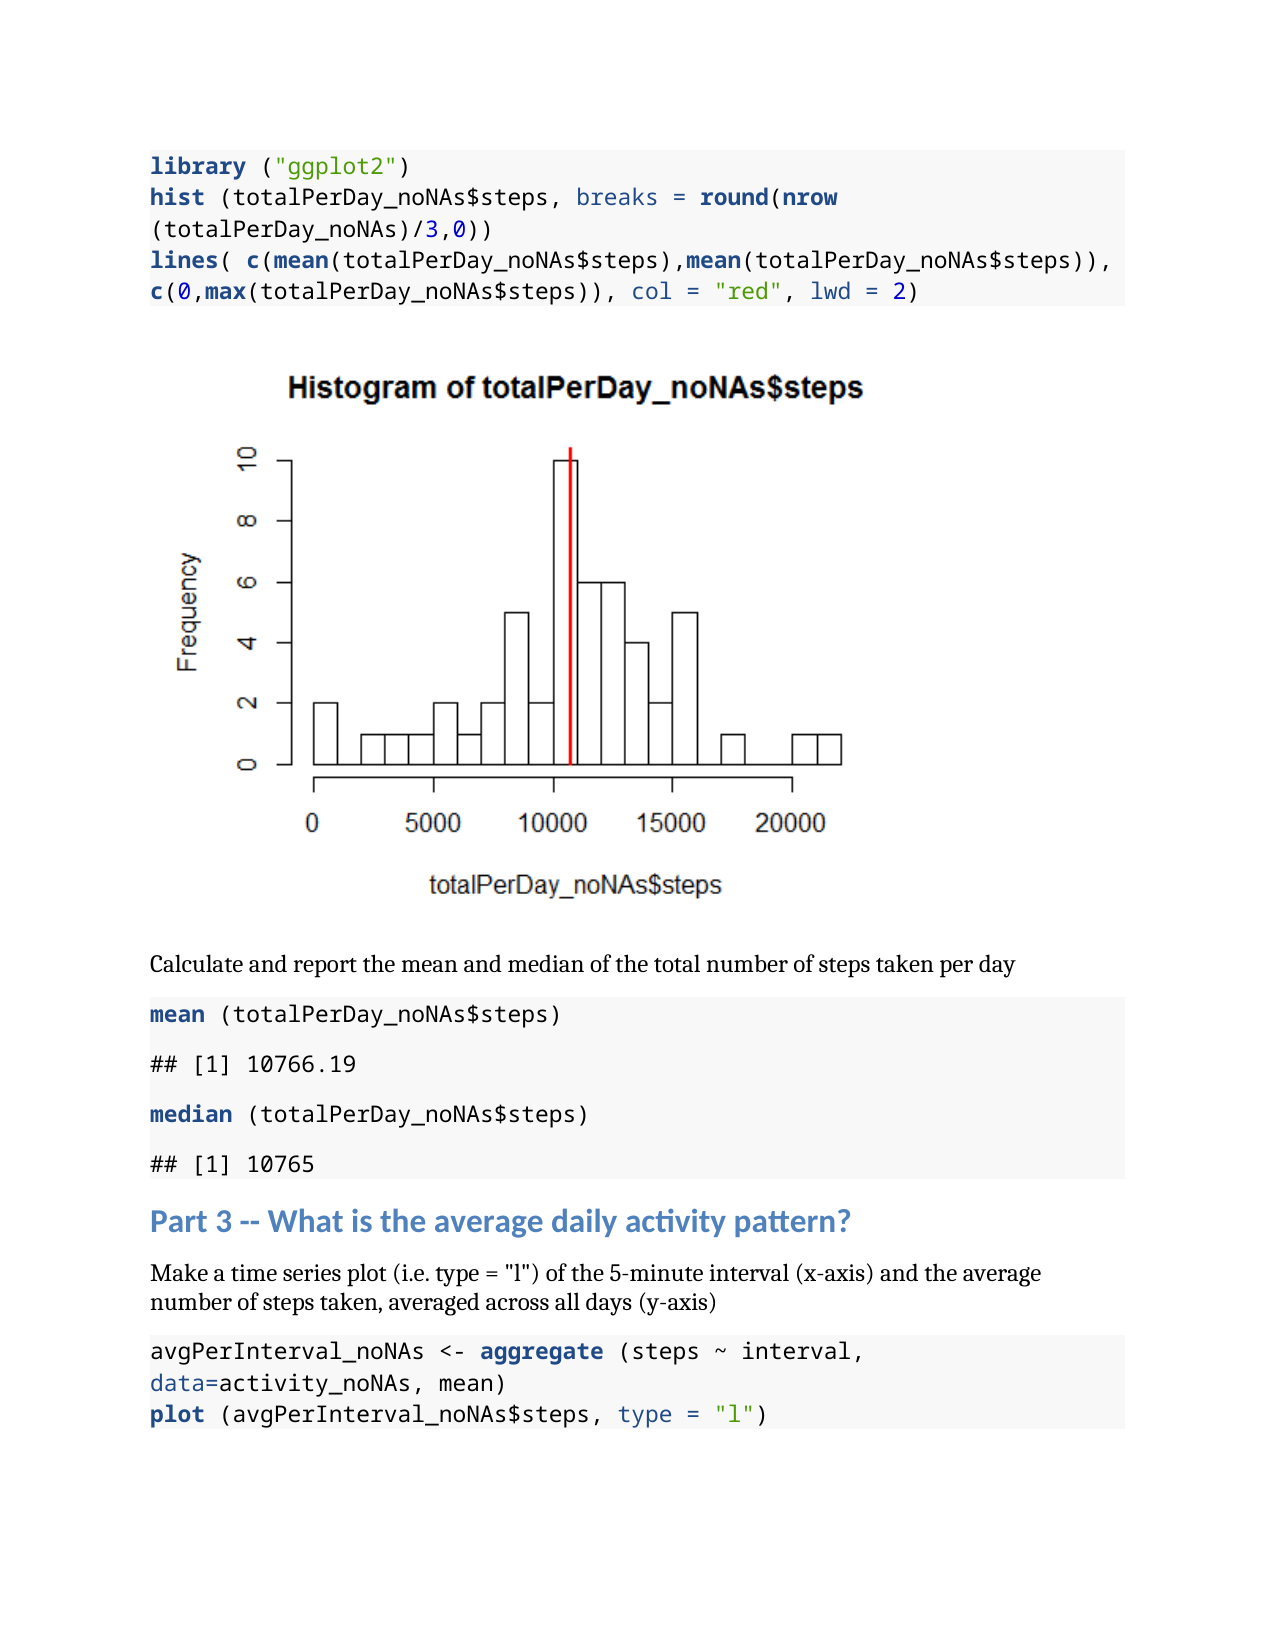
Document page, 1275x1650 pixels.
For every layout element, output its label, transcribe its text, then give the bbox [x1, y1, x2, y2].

text library ("ggplot2") hist (totalPerDay_noNAs$steps, breaks = round(nrow (totalPerDay_noNAs)/3,0)) lines( c(mean(totalPerDay_noNAs$steps),mean(totalPerDay_noNAs$steps)), c(0,max(totalPerDay_noNAs$steps)), col = "red", lwd = 2) [150, 150, 1125, 306]
text ## [1] 10765 [150, 1147, 1125, 1179]
text median (totalPerDay_noNAs$steps) [150, 1097, 1125, 1129]
text Make a time series plot (i.e. type = "l") of the 5-minute interval (x-axis) and the average number of steps taken, averaged across all days (y-axis) [150, 1259, 1125, 1317]
text Calculate and report the mean and median of the total number of steps taken per day [150, 950, 1125, 979]
text ## [1] 10766.19 [150, 1047, 1125, 1079]
text avgPerInterval_noNAs <- aggregate (steps ~ interval, data=activity_noNAs, mean) plot (avgPerInterval_noNAs$steps, type = "l") [507, 1335, 1125, 1429]
text mean (totalPerDay_noNAs$steps) [150, 997, 1125, 1029]
picture [168, 325, 925, 932]
subtitle Part 3 -- What is the average daily activity pattern? [150, 1199, 1125, 1240]
